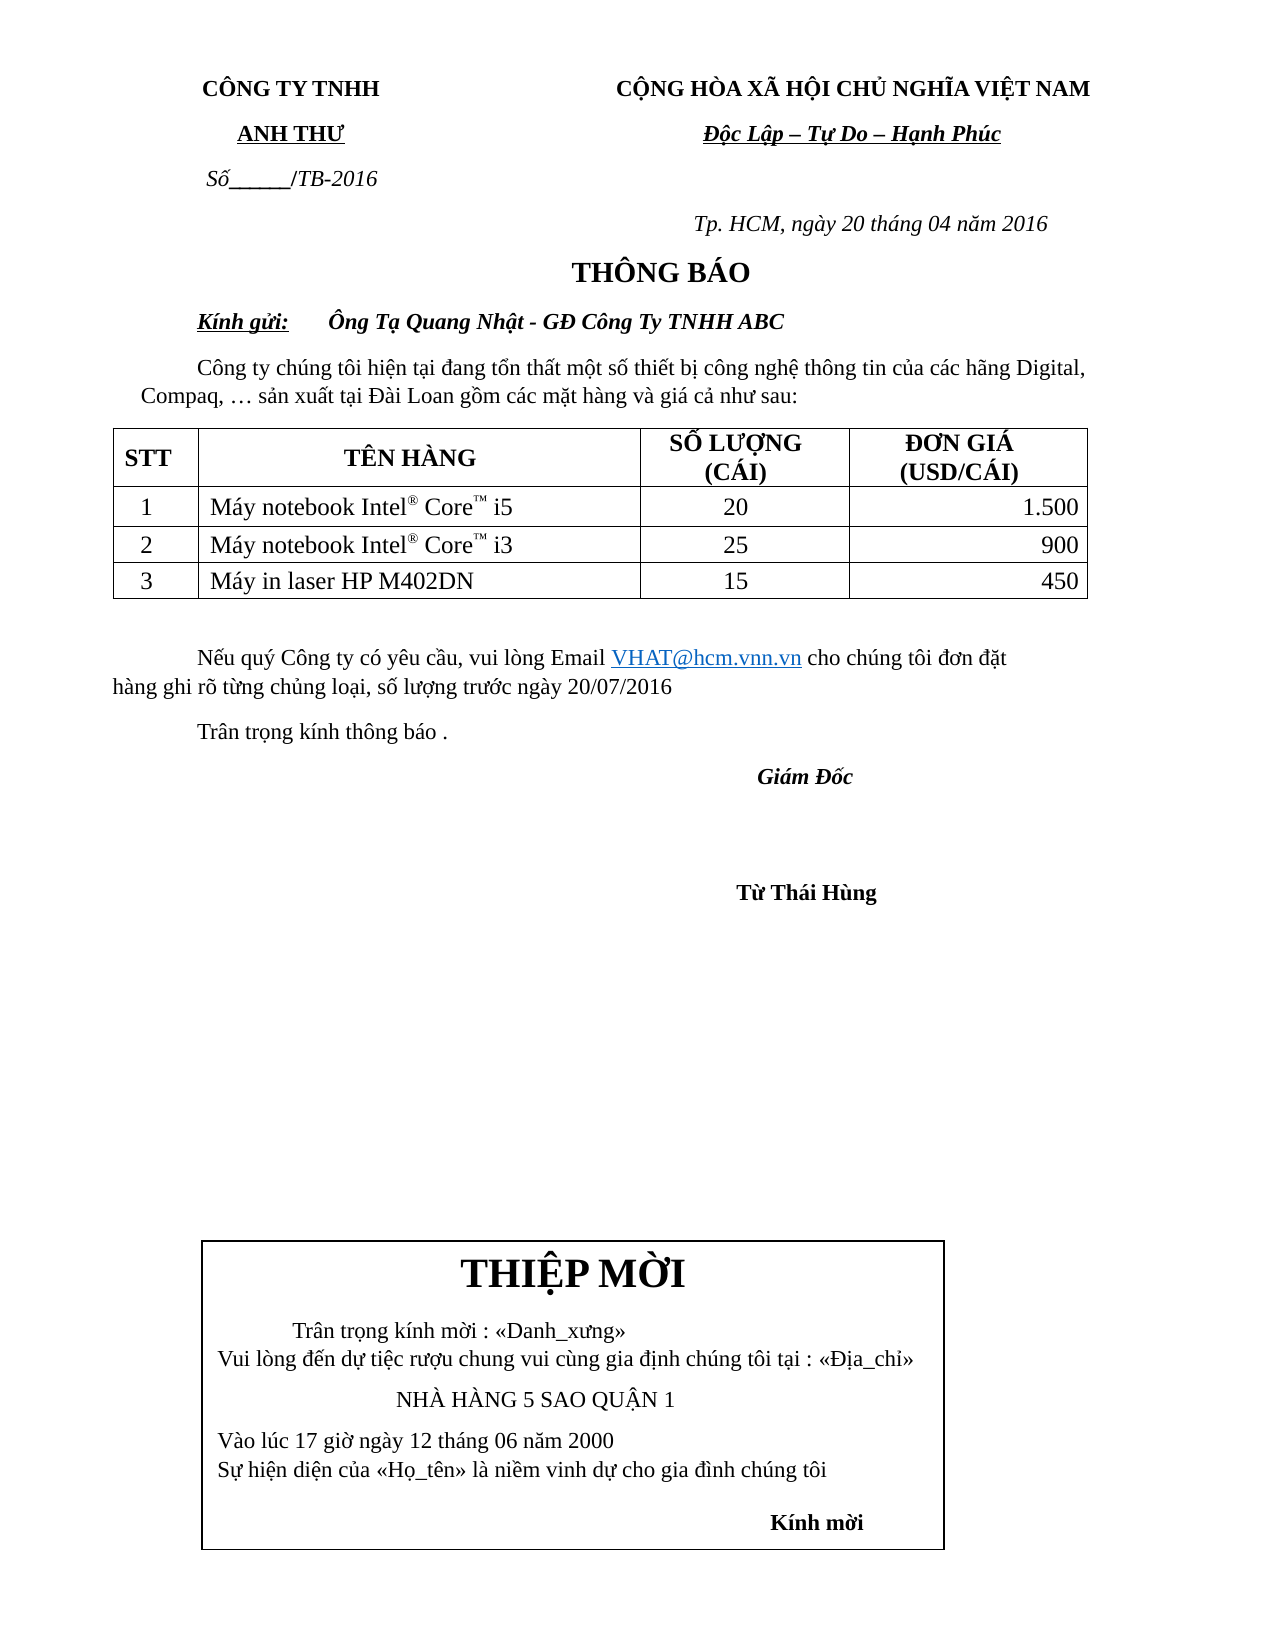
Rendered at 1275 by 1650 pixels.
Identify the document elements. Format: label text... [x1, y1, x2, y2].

table_cell 25 [641, 527, 849, 562]
table_header STT [114, 429, 198, 486]
text Nếu quý Công ty có yêu cầu, vui lòng Email VHAT@hcm.vnn.vn cho chúng tôi đơn đặt hàng ghi rõ từng chủng loại, số lượng trước ngày 20/07/2016 [112, 644, 1012, 699]
table_header TÊN HÀNG [199, 429, 640, 486]
table_cell Máy notebook Intel® Core™ i3 [199, 527, 640, 562]
text Giám Đốc [112, 763, 1012, 789]
table_header ĐƠN GIÁ (USD/CÁI) [850, 429, 1087, 486]
table_cell 15 [641, 563, 849, 598]
table_cell Máy in laser HP M402DN [199, 563, 640, 598]
table_header SỐ LƯỢNG (CÁI) [641, 429, 849, 486]
text Từ Thái Hùng [112, 879, 1012, 905]
text Tp. HCM, ngày 20 tháng 04 năm 2016 [75, 210, 1247, 237]
table_cell 20 [641, 487, 849, 526]
table_cell 450 [850, 563, 1087, 598]
table_cell Máy notebook Intel® Core™ i5 [199, 487, 640, 526]
table_cell 900 [850, 527, 1087, 562]
text Trân trọng kính thông báo . [112, 718, 1012, 744]
text ANH THƯ Độc Lập – Tự Do – Hạnh Phúc [75, 120, 1125, 146]
text Công ty chúng tôi hiện tại đang tổn thất một số thiết bị công nghệ thông tin của các hãng Digital, Compaq, … sản xuất tại Đài Loan gồm các mặt hàng và giá cả như sau: [141, 354, 1106, 409]
table_cell 1 [114, 487, 198, 526]
table_cell 2 [114, 527, 198, 562]
text THÔNG BÁO [75, 255, 1247, 289]
text Kính gửi: Ông Tạ Quang Nhật - GĐ Công Ty TNHH ABC [75, 308, 1247, 334]
table_cell 1.500 [850, 487, 1087, 526]
text CÔNG TY TNHH CỘNG HÒA XÃ HỘI CHỦ NGHĨA VIỆT NAM [75, 75, 1125, 101]
table_cell 3 [114, 563, 198, 598]
text Số /TB-2016 [75, 165, 1125, 192]
